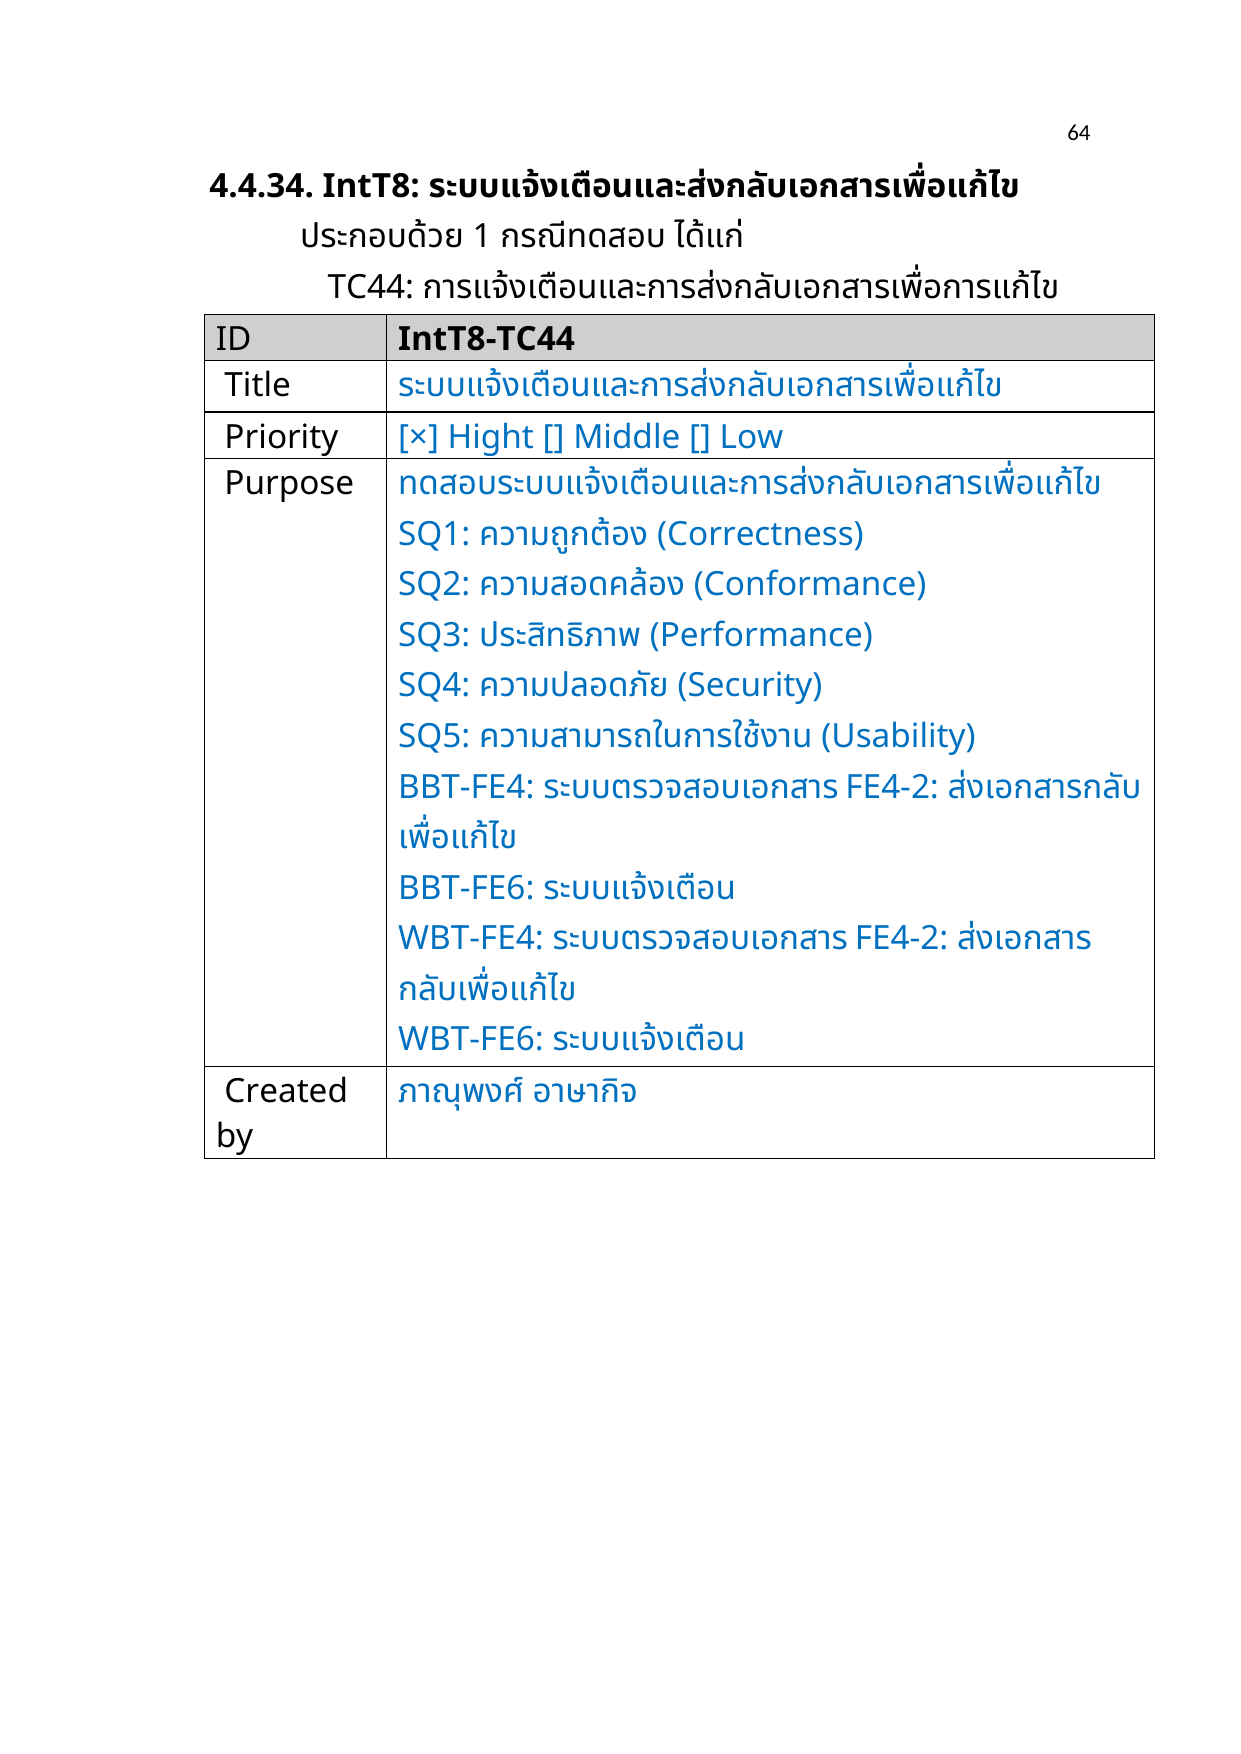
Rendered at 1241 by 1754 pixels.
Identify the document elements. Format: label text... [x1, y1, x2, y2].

text ประกอบด้วย 1 กรณีทดสอบ ได้แก่ [225, 212, 1090, 263]
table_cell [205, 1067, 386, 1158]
text TC44: การแจ้งเตือนและการส่งกลับเอกสารเพื่อการแก้ไข [300, 263, 1090, 313]
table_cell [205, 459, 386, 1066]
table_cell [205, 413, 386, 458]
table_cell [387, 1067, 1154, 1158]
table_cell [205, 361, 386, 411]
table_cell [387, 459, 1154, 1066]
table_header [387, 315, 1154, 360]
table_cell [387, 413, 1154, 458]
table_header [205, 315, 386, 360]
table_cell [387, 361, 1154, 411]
subtitle 4.4.34. IntT8: ระบบแจ้งเตือนและส่งกลับเอกสารเพื่อแก้ไข [209, 162, 1090, 212]
